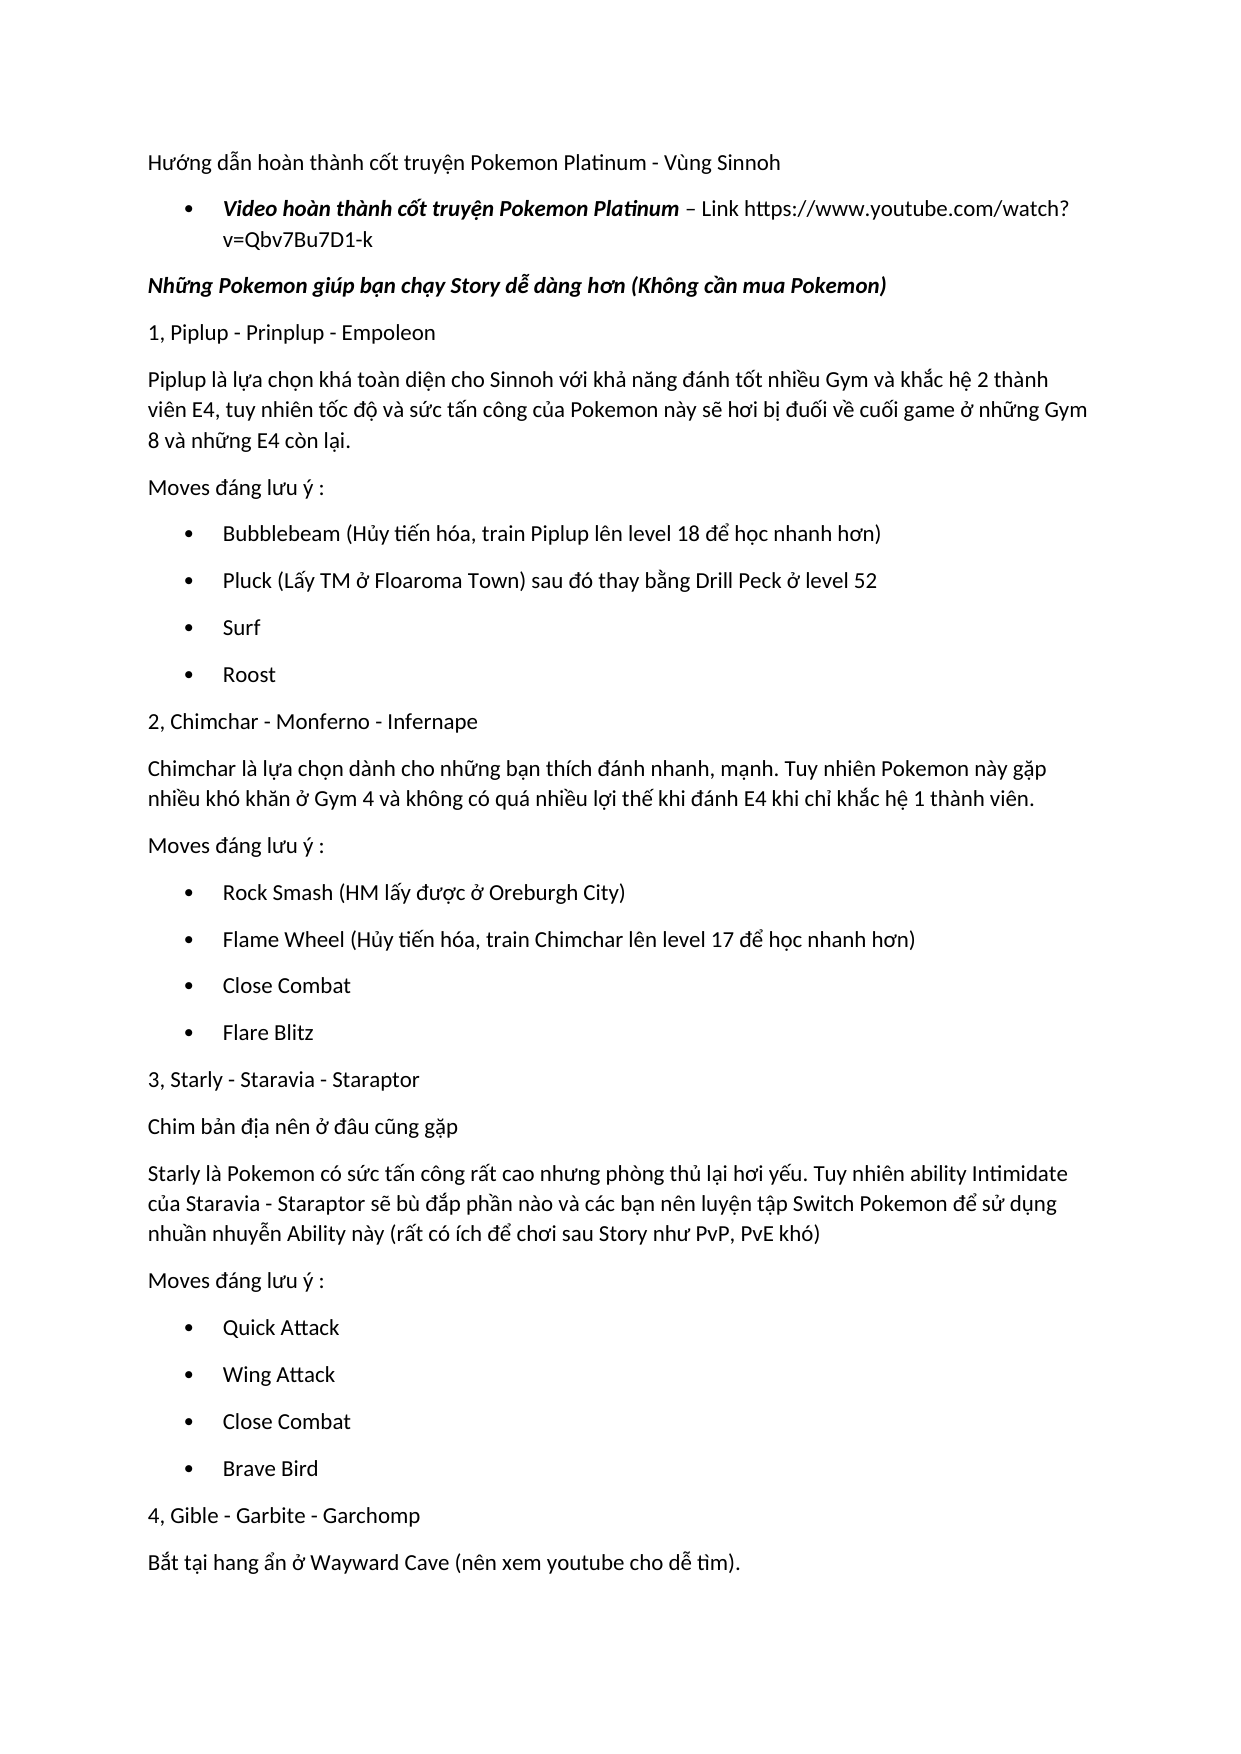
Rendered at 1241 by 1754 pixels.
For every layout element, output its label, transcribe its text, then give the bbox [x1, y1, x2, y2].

text Starly là Pokemon có sức tấn công rất cao nhưng phòng thủ lại hơi yếu. Tuy nhiên ability Intimidate của Staravia - Staraptor sẽ bù đắp phần nào và các bạn nên luyện tập Switch Pokemon để sử dụng nhuần nhuyễn Ability này (rất có ích để chơi sau Story như PvP, PvE khó) [148, 1159, 1092, 1248]
text Những Pokemon giúp bạn chạy Story dễ dàng hơn (Không cần mua Pokemon) [148, 272, 1092, 300]
text Chim bản địa nên ở đâu cũng gặp [148, 1112, 1092, 1140]
list Video hoàn thành cốt truyện Pokemon Platinum – Link https://www.youtube.com/watch?v=Qbv7Bu7D1-k [185, 194, 1092, 253]
text 1, Piplup - Prinplup - Empoleon [148, 318, 1092, 347]
list Quick Attack [185, 1313, 1092, 1341]
list Brave Bird [185, 1454, 1092, 1482]
text Chimchar là lựa chọn dành cho những bạn thích đánh nhanh, mạnh. Tuy nhiên Pokemon này gặp nhiều khó khăn ở Gym 4 và không có quá nhiều lợi thế khi đánh E4 khi chỉ khắc hệ 1 thành viên. [148, 754, 1092, 812]
text 3, Starly - Staravia - Staraptor [148, 1065, 1092, 1093]
list Wing Attack [185, 1360, 1092, 1388]
list Close Combat [185, 972, 1092, 1000]
text 2, Chimchar - Monferno - Infernape [148, 707, 1092, 735]
text Bắt tại hang ẩn ở Wayward Cave (nên xem youtube cho dễ tìm). [148, 1548, 1092, 1576]
list Close Combat [185, 1407, 1092, 1435]
text Moves đáng lưu ý : [148, 473, 1092, 501]
list Bubblebeam (Hủy tiến hóa, train Piplup lên level 18 để học nhanh hơn) [185, 519, 1092, 548]
list Pluck (Lấy TM ở Floaroma Town) sau đó thay bằng Drill Peck ở level 52 [185, 566, 1092, 594]
text Moves đáng lưu ý : [148, 1266, 1092, 1294]
text Moves đáng lưu ý : [148, 831, 1092, 859]
list Surf [185, 613, 1092, 641]
list Roost [185, 660, 1092, 688]
list Flame Wheel (Hủy tiến hóa, train Chimchar lên level 17 để học nhanh hơn) [185, 925, 1092, 953]
list Flare Blitz [185, 1018, 1092, 1047]
text 4, Gible - Garbite - Garchomp [148, 1501, 1092, 1529]
text Hướng dẫn hoàn thành cốt truyện Pokemon Platinum - Vùng Sinnoh [148, 148, 1092, 176]
text Piplup là lựa chọn khá toàn diện cho Sinnoh với khả năng đánh tốt nhiều Gym và khắc hệ 2 thành viên E4, tuy nhiên tốc độ và sức tấn công của Pokemon này sẽ hơi bị đuối về cuối game ở những Gym 8 và những E4 còn lại. [148, 365, 1092, 454]
list Rock Smash (HM lấy được ở Oreburgh City) [185, 878, 1092, 906]
